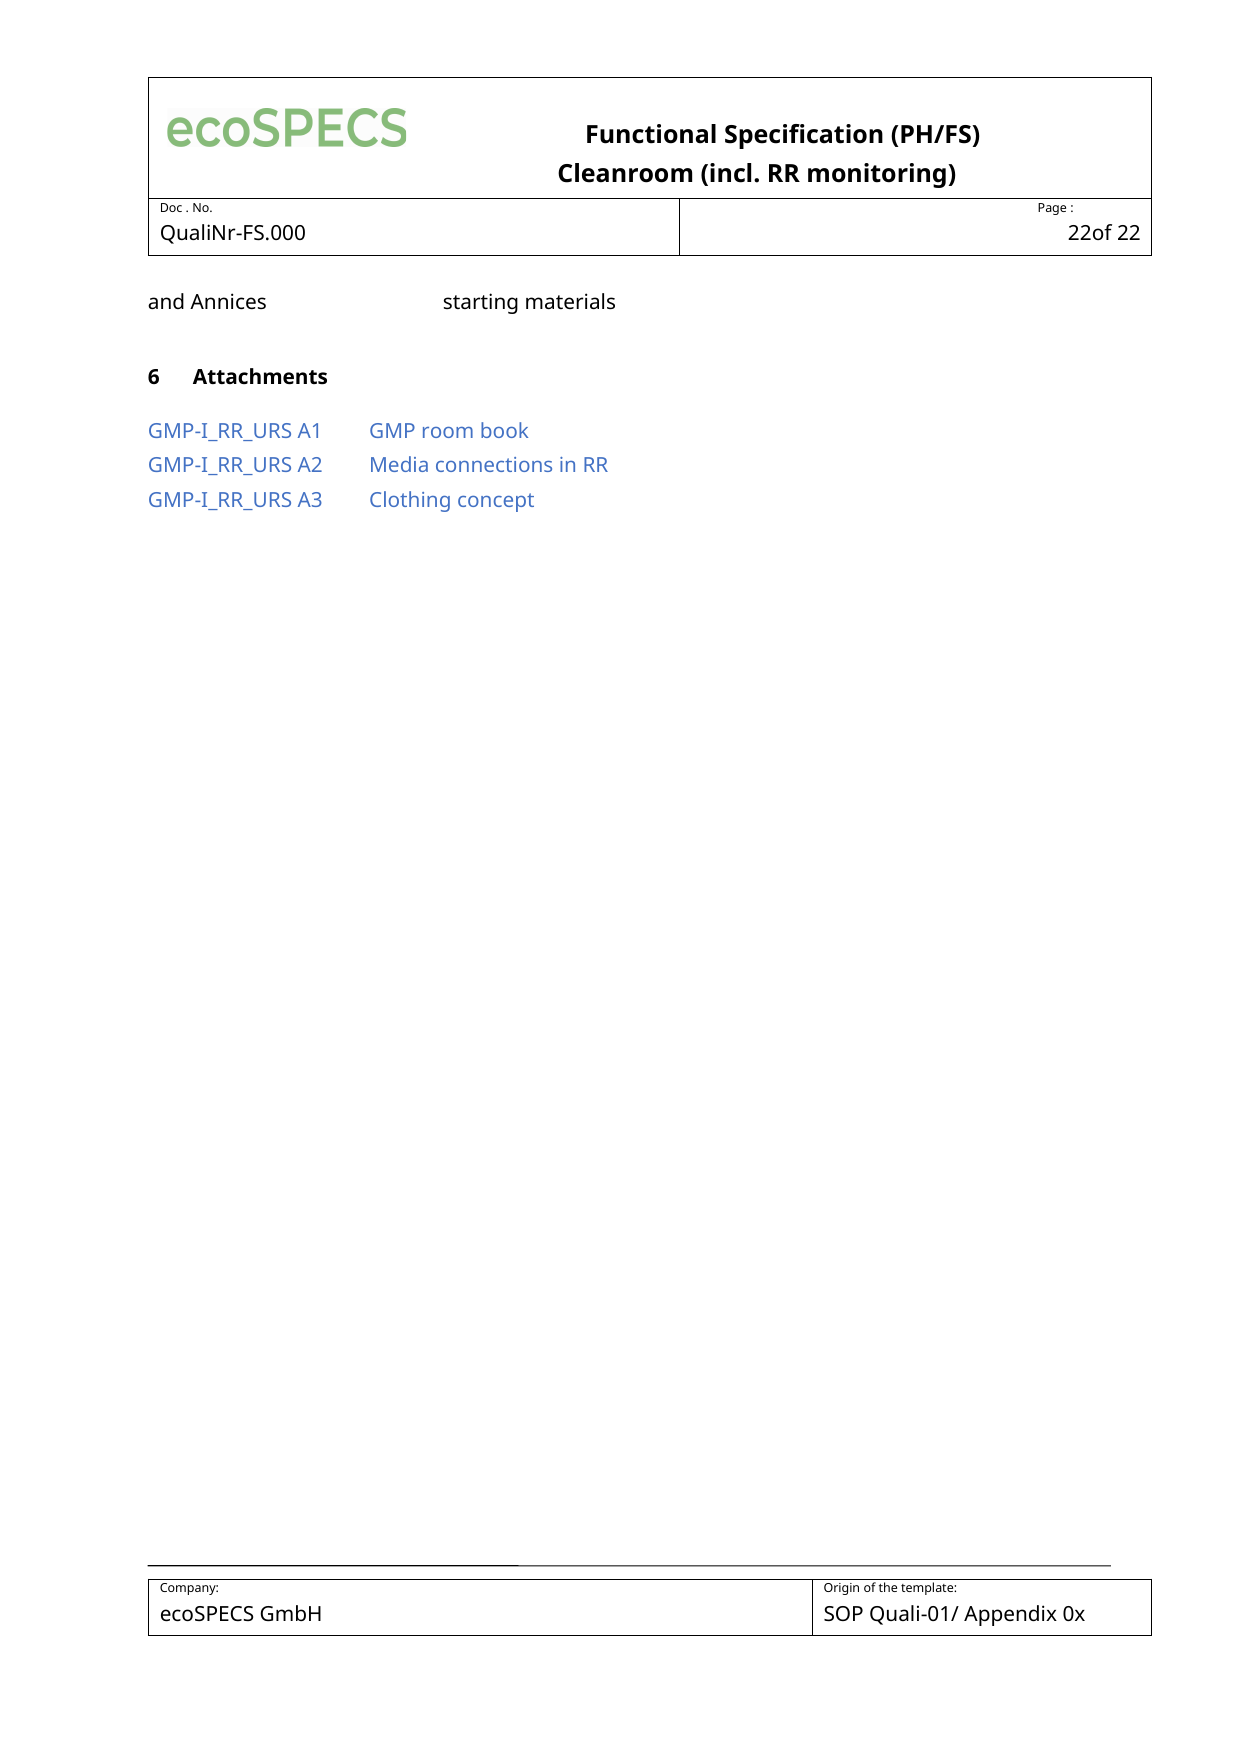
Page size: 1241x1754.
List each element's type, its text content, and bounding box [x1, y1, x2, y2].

subtitle Attachments [148, 362, 1107, 391]
picture [167, 108, 407, 147]
text GMP-I_RR_URS A1 GMP room book [148, 416, 1107, 444]
text GMP-I_RR_URS A3 Clothing concept [148, 485, 1107, 513]
text GMP-I_RR_URS A2 Media connections in RR [148, 450, 1107, 479]
text and Annices starting materials [148, 287, 1107, 351]
